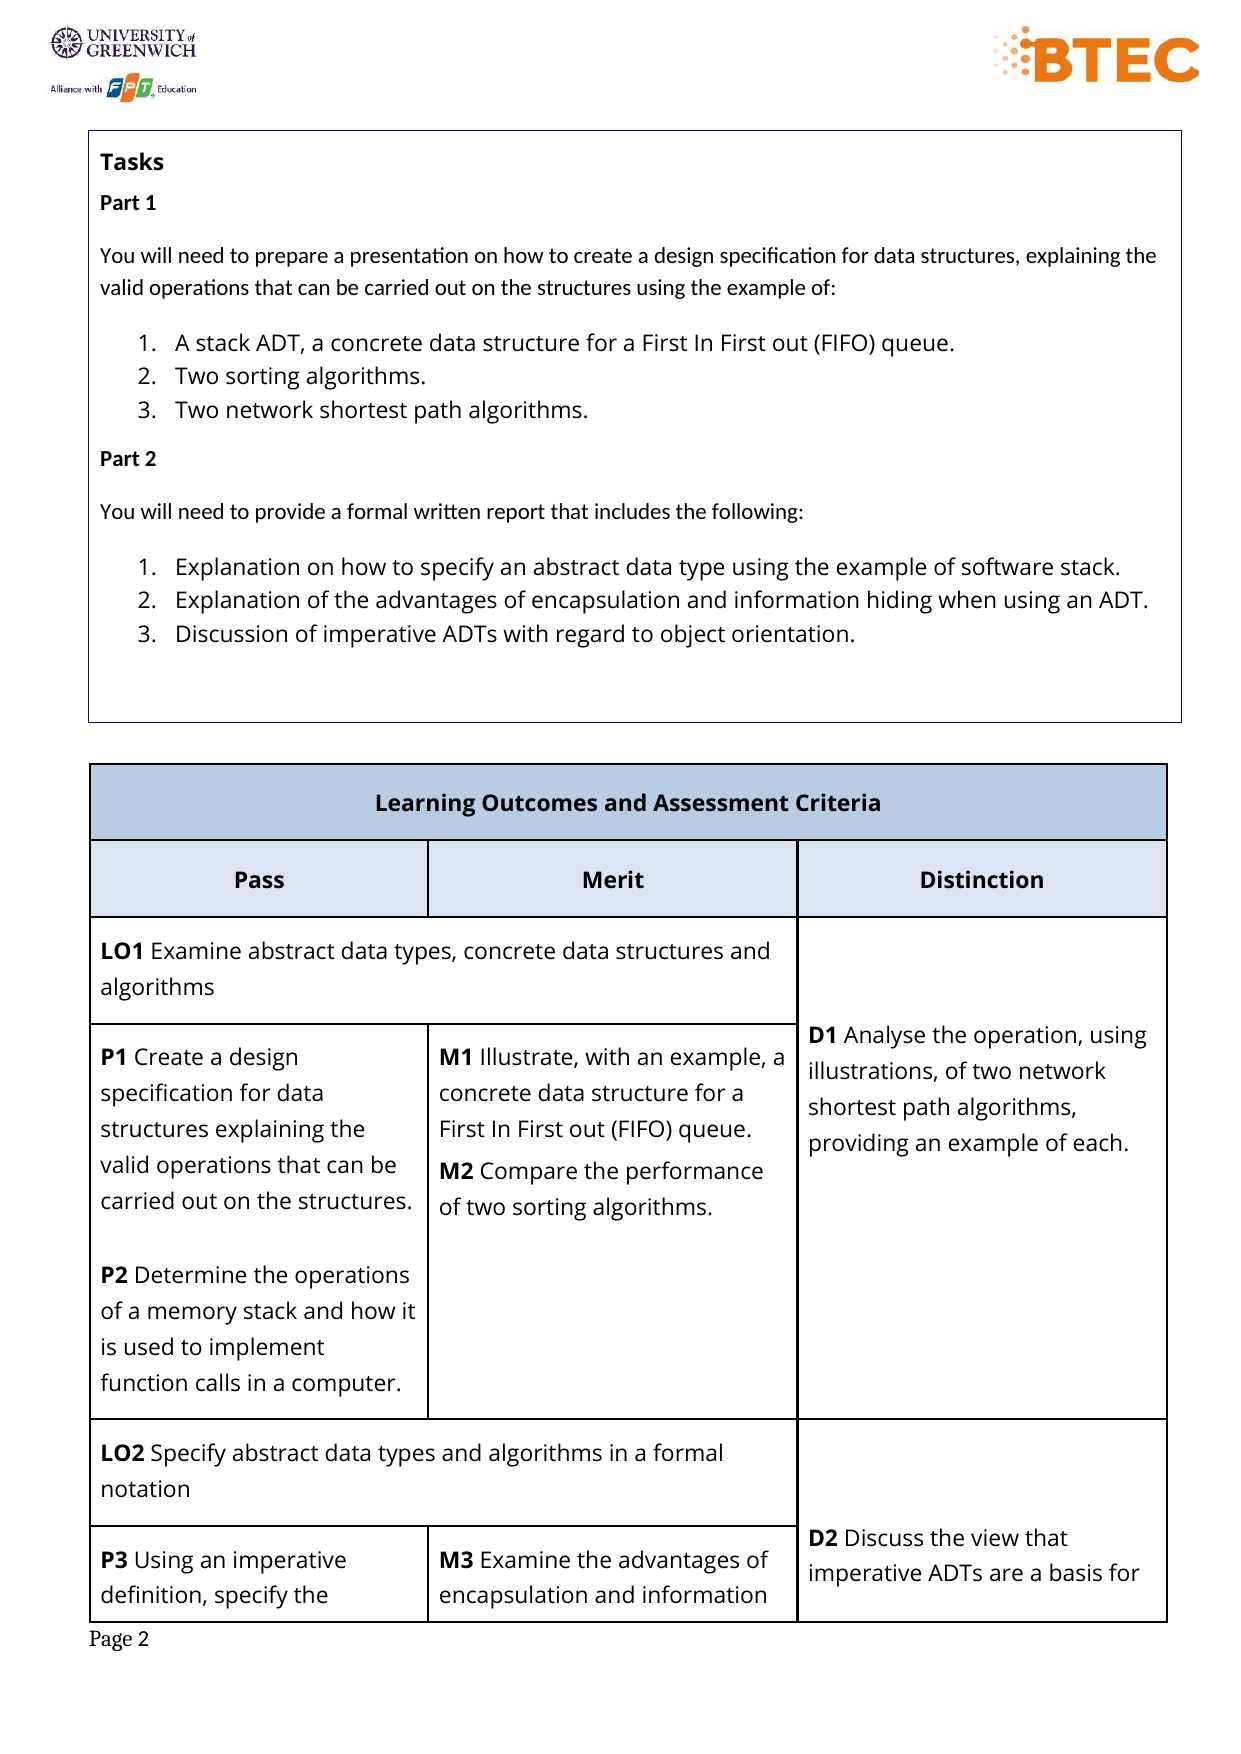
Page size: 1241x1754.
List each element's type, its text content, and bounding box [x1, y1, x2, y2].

table_header Learning Outcomes and Assessment Criteria [91, 765, 1166, 839]
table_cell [89, 131, 1181, 722]
table_cell LO2 Specify abstract data types and algorithms in a formal notation [91, 1420, 796, 1525]
table_cell M1 Illustrate, with an example, a concrete data structure for a First In First out (FIFO) queue. M2 Compare the performance of two sorting algorithms. [429, 1025, 796, 1418]
table_cell P1 Create a design specification for data structures explaining the valid operations that can be carried out on the structures. P2 Determine the operations of a memory stack and how it is used to implement function calls in a computer. [91, 1025, 427, 1418]
table_cell Merit [429, 841, 796, 916]
table_cell Distinction [799, 841, 1166, 916]
table_cell D1 Analyse the operation, using illustrations, of two network shortest path algorithms, providing an example of each. [799, 918, 1166, 1418]
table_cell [429, 1527, 796, 1621]
picture [993, 26, 1200, 82]
table_cell Pass [91, 841, 427, 916]
table_cell D2 Discuss the view that imperative ADTs are a basis for object orientation and, with justification, state whether you agree. [799, 1420, 1166, 1621]
table_cell LO1 Examine abstract data types, concrete data structures and algorithms [91, 918, 796, 1022]
picture [38, 14, 207, 112]
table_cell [91, 1527, 427, 1621]
